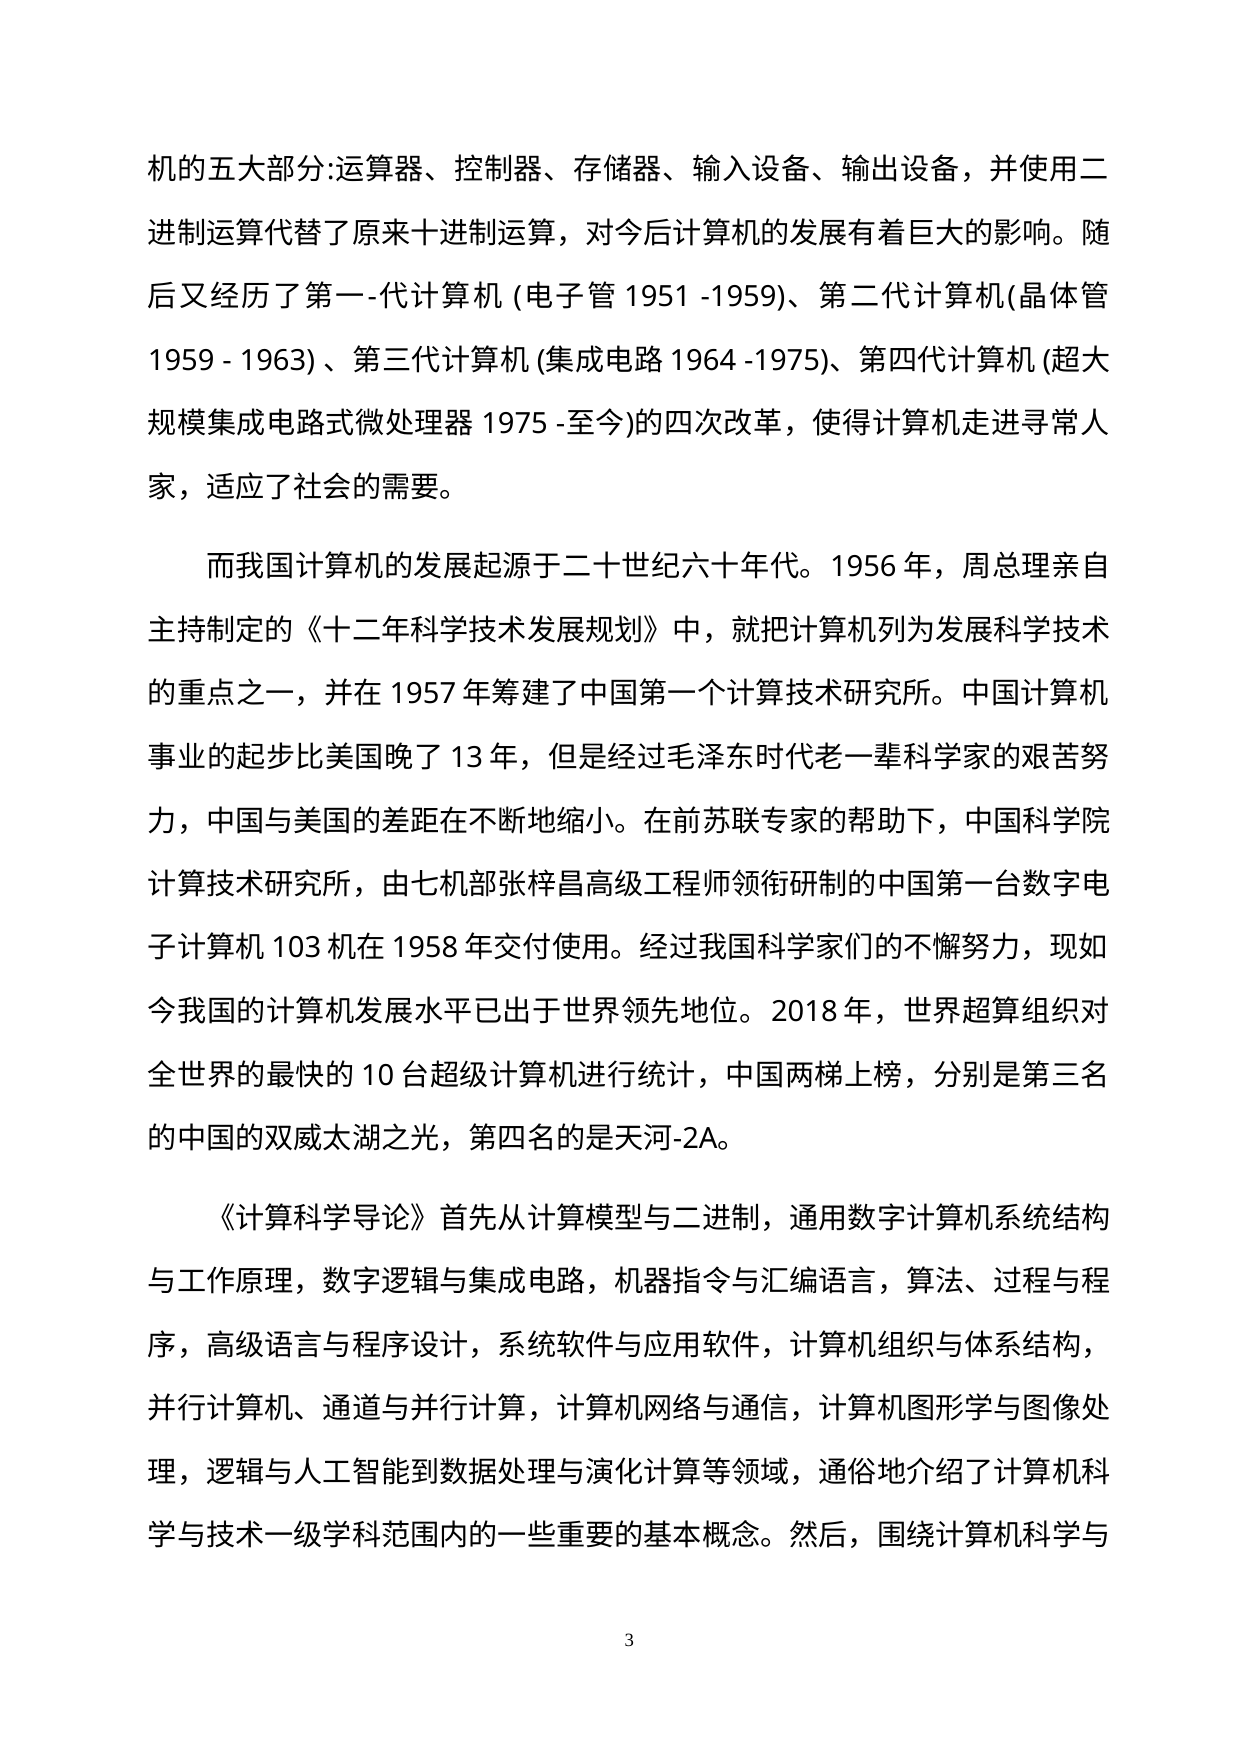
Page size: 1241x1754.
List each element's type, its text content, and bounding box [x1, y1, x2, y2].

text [148, 146, 1110, 506]
text 而我国计算机的发展起源于二十世纪六十年代。1956年，周总理亲自主持制定的《十二年科学技术发展规划》中，就把计算机列为发展科学技术的重点之一，并在1957年筹建了中国第一个计算技术研究所。中国计算机事业的起步比美国晚了13年，但是经过毛泽东时代老一辈科学家的艰苦努力，中国与美国的差距在不断地缩小。在前苏联专家的帮助下，中国科学院计算技术研究所，由七机部张梓昌高级工程师领衔研制的中国第一台数字电子计算机103机在1958年交付使用。经过我国科学家们的不懈努力，现如今我国的计算机发展水平已出于世界领先地位。2018年，世界超算组织对全世界的最快的10台超级计算机进行统计，中国两梯上榜，分别是第三名的中国的双威太湖之光，第四名的是天河-2A。 [148, 543, 1110, 1157]
